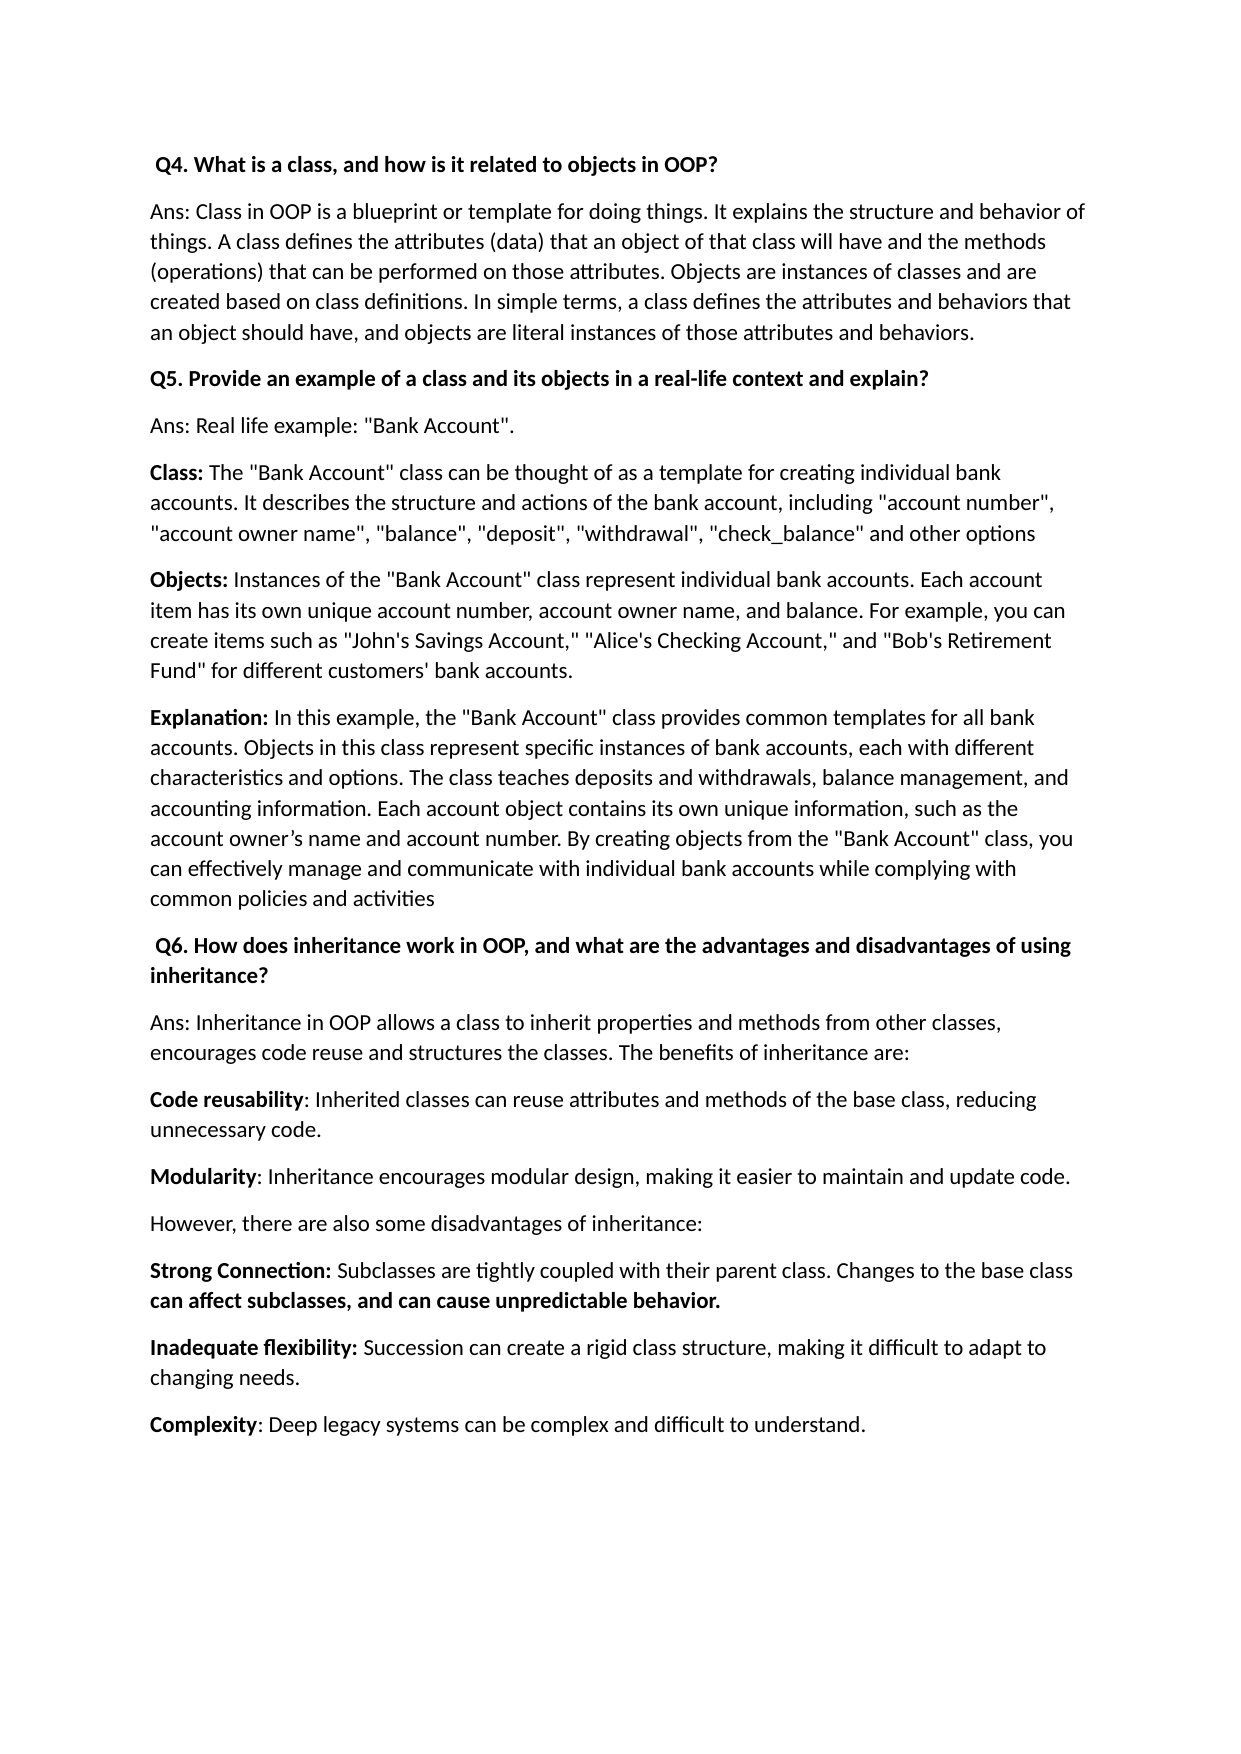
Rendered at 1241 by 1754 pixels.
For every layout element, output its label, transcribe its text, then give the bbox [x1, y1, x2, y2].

text Ans: Inheritance in OOP allows a class to inherit properties and methods from other classes, encourages code reuse and structures the classes. The benefits of inheritance are: [150, 1008, 1090, 1067]
text Q4. What is a class, and how is it related to objects in OOP? [150, 150, 1090, 178]
text Ans: Real life example: "Bank Account". [150, 411, 1090, 439]
text However, there are also some disadvantages of inheritance: [150, 1209, 1090, 1237]
text Ans: Class in OOP is a blueprint or template for doing things. It explains the structure and behavior of things. A class defines the attributes (data) that an object of that class will have and the methods (operations) that can be performed on those attributes. Objects are instances of classes and are created based on class definitions. In simple terms, a class defines the attributes and behaviors that an object should have, and objects are literal instances of those attributes and behaviors. [150, 197, 1090, 346]
text Q6. How does inheritance work in OOP, and what are the advantages and disadvantages of using inheritance? [150, 931, 1090, 989]
text Explanation: In this example, the "Bank Account" class provides common templates for all bank accounts. Objects in this class represent specific instances of bank accounts, each with different characteristics and options. The class teaches deposits and withdrawals, balance management, and accounting information. Each account object contains its own unique information, such as the account owner’s name and account number. By creating objects from the "Bank Account" class, you can effectively manage and communicate with individual bank accounts while complying with common policies and activities [150, 703, 1090, 912]
text Strong Connection: Subclasses are tightly coupled with their parent class. Changes to the base class can affect subclasses, and can cause unpredictable behavior. [150, 1256, 1090, 1314]
text Modularity: Inheritance encourages modular design, making it easier to maintain and update code. [150, 1162, 1090, 1191]
text Complexity: Deep legacy systems can be complex and difficult to understand. [150, 1410, 1090, 1438]
text Code reusability: Inherited classes can reuse attributes and methods of the base class, reducing unnecessary code. [150, 1085, 1090, 1144]
text Q5. Provide an example of a class and its objects in a real-life context and explain? [150, 364, 1090, 393]
text Inadequate flexibility: Succession can create a rigid class structure, making it difficult to adapt to changing needs. [150, 1333, 1090, 1392]
text Class: The "Bank Account" class can be thought of as a template for creating individual bank accounts. It describes the structure and actions of the bank account, including "account number", "account owner name", "balance", "deposit", "withdrawal", "check_balance" and other options [150, 458, 1090, 547]
text Objects: Instances of the "Bank Account" class represent individual bank accounts. Each account item has its own unique account number, account owner name, and balance. For example, you can create items such as "John's Savings Account," "Alice's Checking Account," and "Bob's Retirement Fund" for different customers' bank accounts. [150, 566, 1090, 684]
